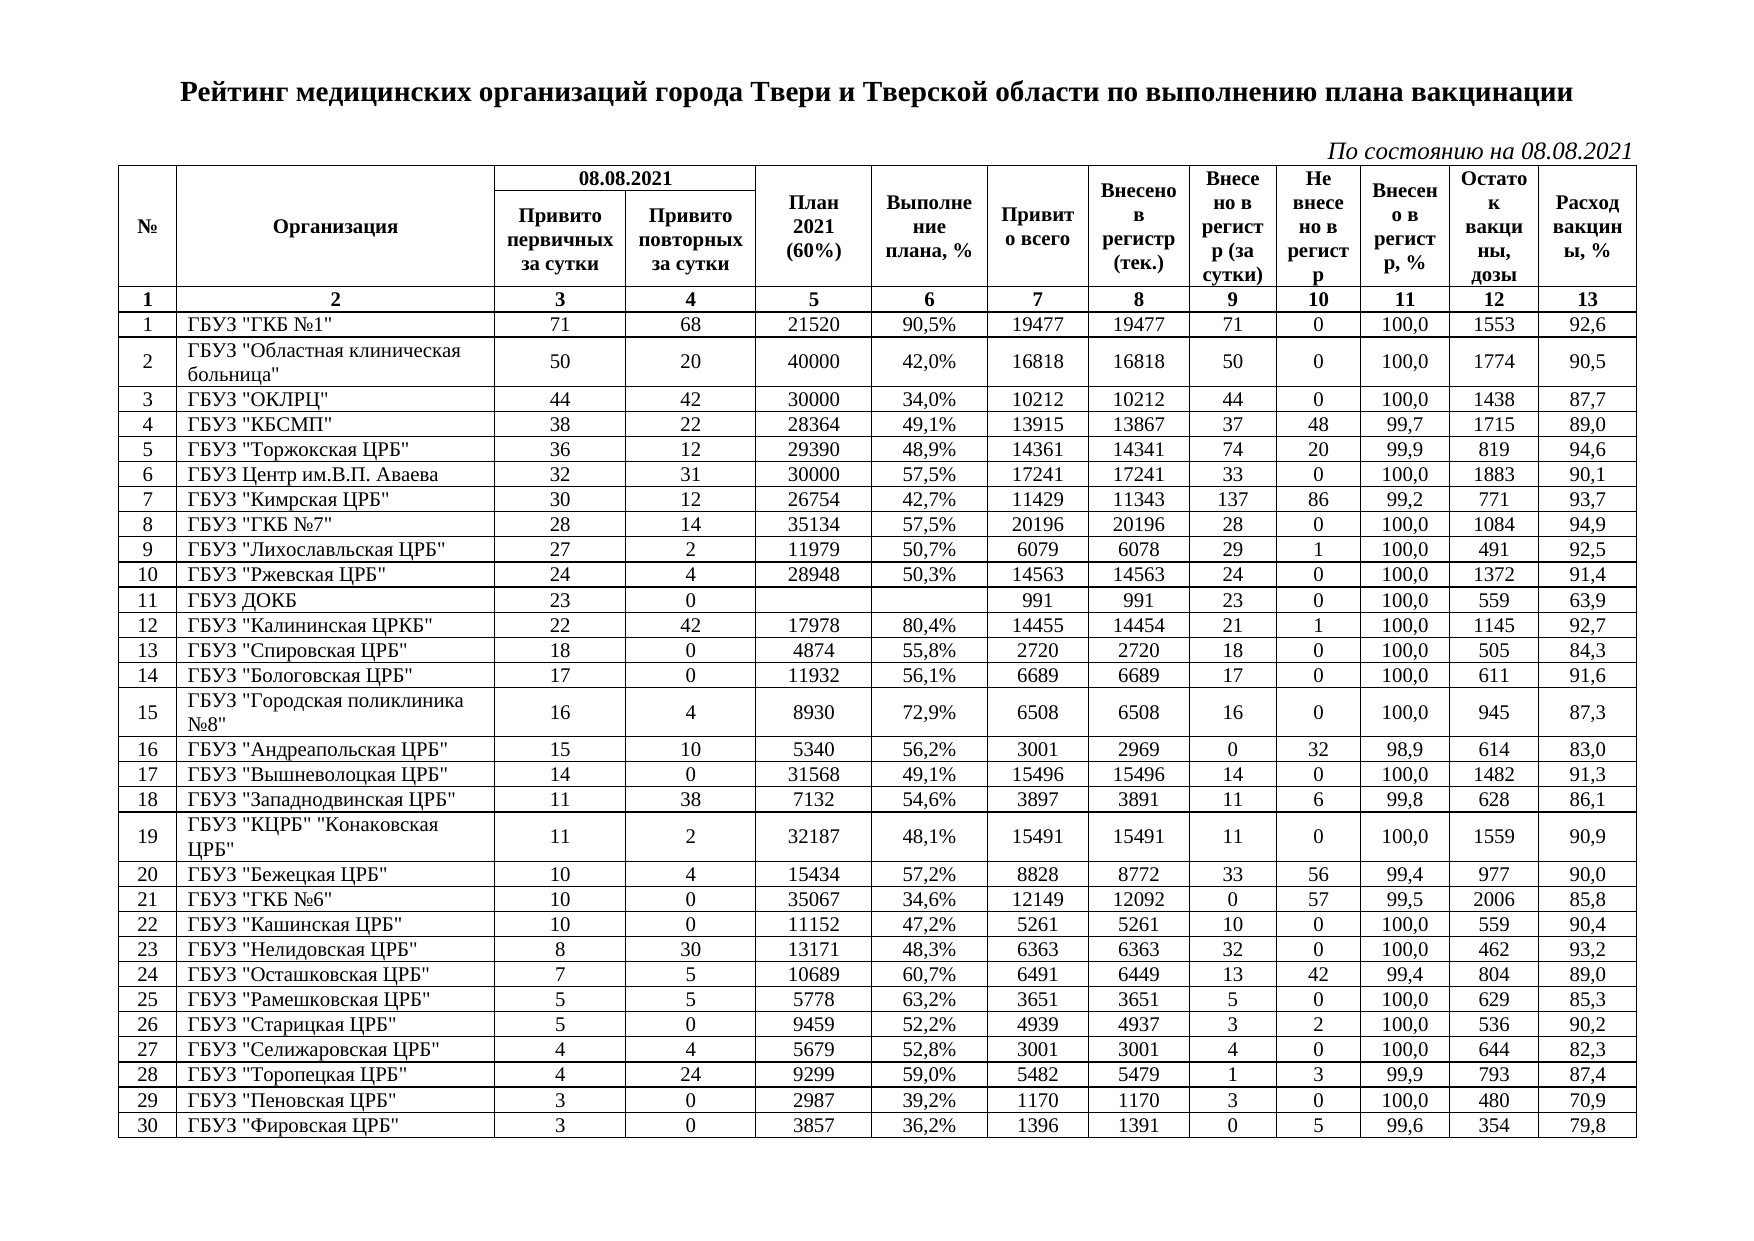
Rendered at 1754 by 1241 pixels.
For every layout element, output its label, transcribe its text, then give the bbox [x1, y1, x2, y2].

table_cell 100,0 [1361, 638, 1449, 662]
table_cell 15491 [1089, 813, 1189, 861]
table_cell 22 [626, 412, 755, 436]
table_cell 56,2% [872, 737, 987, 761]
table_cell 0 [1277, 638, 1360, 662]
table_cell Привито первичных за сутки [495, 191, 625, 286]
table_cell [756, 588, 871, 612]
table_cell 14563 [988, 563, 1088, 586]
table_cell ГБУЗ "Ржевская ЦРБ" [177, 563, 494, 586]
table_cell 100,0 [1361, 512, 1449, 536]
table_cell ГБУЗ "Фировская ЦРБ" [177, 1113, 494, 1137]
table_cell 90,4 [1539, 912, 1636, 936]
table_cell 20196 [1089, 512, 1189, 536]
table_cell 33 [1190, 462, 1276, 486]
table_cell 14 [495, 762, 625, 786]
table_cell 12 [626, 437, 755, 461]
table_cell 5 [756, 287, 871, 311]
table_cell 99,5 [1361, 887, 1449, 911]
table_cell 6363 [988, 937, 1088, 961]
table_cell 22 [495, 613, 625, 637]
table_cell 31568 [756, 762, 871, 786]
text Рейтинг медицинских организаций города Твери и Тверской области по выполнению плана вакцинации [118, 74, 1636, 107]
table_cell 100,0 [1361, 462, 1449, 486]
table_cell 59,0% [872, 1063, 987, 1086]
table_cell 26 [119, 1012, 176, 1036]
table_cell 1 [1277, 537, 1360, 561]
table_cell 50,7% [872, 537, 987, 561]
table_cell 4 [626, 287, 755, 311]
table_cell 89,0 [1539, 412, 1636, 436]
table_cell 2720 [1089, 638, 1189, 662]
table_cell 24 [1190, 563, 1276, 586]
table_cell 19 [119, 813, 176, 861]
table_cell [872, 588, 987, 612]
table_cell 5 [1190, 987, 1276, 1011]
table_cell 2987 [756, 1088, 871, 1112]
table_cell 17 [495, 663, 625, 687]
table_cell 92,5 [1539, 537, 1636, 561]
table_cell 37 [1190, 412, 1276, 436]
table_cell 11 [1190, 813, 1276, 861]
table_cell 48,9% [872, 437, 987, 461]
table_header Привито всего [988, 166, 1088, 286]
table_cell 5482 [988, 1063, 1088, 1086]
table_cell 5 [1277, 1113, 1360, 1137]
table_cell 89,0 [1539, 962, 1636, 986]
table_cell 33 [1190, 862, 1276, 886]
table_cell 991 [1089, 588, 1189, 612]
table_cell 7 [119, 487, 176, 511]
table_cell 5 [495, 987, 625, 1011]
table_cell 1 [1190, 1063, 1276, 1086]
table_cell 48,3% [872, 937, 987, 961]
table_cell 2 [177, 287, 494, 311]
table_cell 10 [495, 887, 625, 911]
table_cell 0 [626, 1088, 755, 1112]
table_cell 16818 [988, 338, 1088, 386]
table_cell 1372 [1450, 563, 1538, 586]
table_cell 5679 [756, 1037, 871, 1061]
table_cell 14455 [988, 613, 1088, 637]
table_cell 94,9 [1539, 512, 1636, 536]
table_cell 0 [1277, 563, 1360, 586]
table_cell 23 [1190, 588, 1276, 612]
table_cell 99,2 [1361, 487, 1449, 511]
table_cell 5 [626, 987, 755, 1011]
table_cell 38 [626, 787, 755, 811]
table_cell 55,8% [872, 638, 987, 662]
table_cell 47,2% [872, 912, 987, 936]
table_cell 5 [626, 962, 755, 986]
table_cell 12 [119, 613, 176, 637]
table_cell ГБУЗ "Кашинская ЦРБ" [177, 912, 494, 936]
table_cell 90,9 [1539, 813, 1636, 861]
table_cell 50 [495, 338, 625, 386]
table_cell 17241 [1089, 462, 1189, 486]
table_cell 44 [1190, 387, 1276, 411]
table_cell 2720 [988, 638, 1088, 662]
table_cell 98,9 [1361, 737, 1449, 761]
table_cell ГБУЗ ДОКБ [177, 588, 494, 612]
table_cell 12 [626, 487, 755, 511]
table_cell 1438 [1450, 387, 1538, 411]
table_cell 38 [495, 412, 625, 436]
table_cell 6689 [1089, 663, 1189, 687]
table_cell 90,1 [1539, 462, 1636, 486]
table_cell 3 [1190, 1088, 1276, 1112]
table_cell 90,0 [1539, 862, 1636, 886]
table_cell 1 [119, 287, 176, 311]
table_header Остаток вакцины, дозы [1450, 166, 1538, 286]
table_cell 1170 [988, 1088, 1088, 1112]
table_cell 0 [1277, 338, 1360, 386]
table_cell 3 [119, 387, 176, 411]
table_header Не внесено в регистр [1277, 166, 1360, 286]
table_cell ГБУЗ "ГКБ №7" [177, 512, 494, 536]
table_cell 28364 [756, 412, 871, 436]
table_cell 5 [495, 1012, 625, 1036]
table_cell 6449 [1089, 962, 1189, 986]
table_cell 100,0 [1361, 663, 1449, 687]
table_cell 3001 [1089, 1037, 1189, 1061]
table_cell 100,0 [1361, 937, 1449, 961]
table_cell 945 [1450, 688, 1538, 736]
table_cell 559 [1450, 588, 1538, 612]
table_cell 99,9 [1361, 1063, 1449, 1086]
table_cell 0 [1190, 887, 1276, 911]
table_cell ГБУЗ "Вышневолоцкая ЦРБ" [177, 762, 494, 786]
table_cell 0 [626, 1113, 755, 1137]
table_cell 13171 [756, 937, 871, 961]
table_cell 21520 [756, 313, 871, 336]
table_cell 24 [119, 962, 176, 986]
table_cell 100,0 [1361, 563, 1449, 586]
table_cell 10 [119, 563, 176, 586]
table_header Выполнение плана, % [872, 166, 987, 286]
table_cell 24 [495, 563, 625, 586]
table_cell 21 [119, 887, 176, 911]
table_cell 32187 [756, 813, 871, 861]
table_cell 83,0 [1539, 737, 1636, 761]
table_cell 63,2% [872, 987, 987, 1011]
table_cell 18 [495, 638, 625, 662]
table_header Организация [177, 166, 494, 286]
table_cell 6508 [988, 688, 1088, 736]
table_cell 9 [1190, 287, 1276, 311]
table_cell 29 [1190, 537, 1276, 561]
table_cell 100,0 [1361, 987, 1449, 1011]
table_cell 24 [626, 1063, 755, 1086]
table_cell 28 [119, 1063, 176, 1086]
table_cell ГБУЗ "Кимрская ЦРБ" [177, 487, 494, 511]
table_cell 1482 [1450, 762, 1538, 786]
table_header Внесено в регистр (за сутки) [1190, 166, 1276, 286]
table_cell 90,5% [872, 313, 987, 336]
table_cell 30000 [756, 462, 871, 486]
table_cell 100,0 [1361, 1037, 1449, 1061]
table_cell 22 [119, 912, 176, 936]
table_cell 11979 [756, 537, 871, 561]
table_cell 1170 [1089, 1088, 1189, 1112]
table_cell 42 [1277, 962, 1360, 986]
table_cell 6689 [988, 663, 1088, 687]
table_cell 50 [1190, 338, 1276, 386]
table_cell 491 [1450, 537, 1538, 561]
table_cell 4874 [756, 638, 871, 662]
table_cell 92,6 [1539, 313, 1636, 336]
table_cell 2006 [1450, 887, 1538, 911]
table_cell 4937 [1089, 1012, 1189, 1036]
table_cell 63,9 [1539, 588, 1636, 612]
table_cell 72,9% [872, 688, 987, 736]
table_cell 14 [119, 663, 176, 687]
table_cell 771 [1450, 487, 1538, 511]
table_cell 99,4 [1361, 962, 1449, 986]
table_cell 2 [626, 813, 755, 861]
table_cell 74 [1190, 437, 1276, 461]
table_cell 90,2 [1539, 1012, 1636, 1036]
table_cell 5479 [1089, 1063, 1189, 1086]
table_cell 0 [1277, 663, 1360, 687]
table_cell 14563 [1089, 563, 1189, 586]
table_cell 536 [1450, 1012, 1538, 1036]
table_cell 90,5 [1539, 338, 1636, 386]
table_cell 19477 [1089, 313, 1189, 336]
table_cell 804 [1450, 962, 1538, 986]
table_cell 36 [495, 437, 625, 461]
table_cell 42,0% [872, 338, 987, 386]
table_cell ГБУЗ Центр им.В.П. Аваева [177, 462, 494, 486]
table_cell ГБУЗ "ГКБ №1" [177, 313, 494, 336]
table_header Внесено в регистр, % [1361, 166, 1449, 286]
table_cell 14341 [1089, 437, 1189, 461]
table_cell 35134 [756, 512, 871, 536]
table_cell 86 [1277, 487, 1360, 511]
table_cell 10 [1277, 287, 1360, 311]
table_cell 16 [119, 737, 176, 761]
table_cell 1391 [1089, 1113, 1189, 1137]
table_cell 611 [1450, 663, 1538, 687]
table_cell 15491 [988, 813, 1088, 861]
table_cell 5778 [756, 987, 871, 1011]
table_cell 5340 [756, 737, 871, 761]
table_cell 100,0 [1361, 688, 1449, 736]
table_cell 354 [1450, 1113, 1538, 1137]
table_cell 4 [495, 1063, 625, 1086]
table_cell 13 [1539, 287, 1636, 311]
table_cell 7 [495, 962, 625, 986]
table_cell 100,0 [1361, 813, 1449, 861]
table_cell 92,7 [1539, 613, 1636, 637]
table_cell 44 [495, 387, 625, 411]
table_cell 19477 [988, 313, 1088, 336]
table_cell 29 [119, 1088, 176, 1112]
table_cell 15496 [988, 762, 1088, 786]
table_cell 8930 [756, 688, 871, 736]
table_cell 20196 [988, 512, 1088, 536]
table_cell 17241 [988, 462, 1088, 486]
table_cell 42 [626, 613, 755, 637]
table_cell 32 [1277, 737, 1360, 761]
table_cell ГБУЗ "Нелидовская ЦРБ" [177, 937, 494, 961]
table_cell 0 [1277, 987, 1360, 1011]
table_cell 35067 [756, 887, 871, 911]
table_cell 26754 [756, 487, 871, 511]
table_cell 0 [1277, 1037, 1360, 1061]
table_cell 3 [495, 1113, 625, 1137]
table_cell 87,4 [1539, 1063, 1636, 1086]
table_cell 30000 [756, 387, 871, 411]
table_cell ГБУЗ "Спировская ЦРБ" [177, 638, 494, 662]
table_cell 48,1% [872, 813, 987, 861]
table_cell 15 [495, 737, 625, 761]
table_cell 23 [119, 937, 176, 961]
table_cell 85,3 [1539, 987, 1636, 1011]
table_cell 1883 [1450, 462, 1538, 486]
table_cell 7 [988, 287, 1088, 311]
table_cell 8 [119, 512, 176, 536]
table_cell 99,4 [1361, 862, 1449, 886]
table_cell 2 [119, 338, 176, 386]
table_cell 23 [495, 588, 625, 612]
table_cell 14 [626, 512, 755, 536]
table_cell 10 [1190, 912, 1276, 936]
table_cell 91,4 [1539, 563, 1636, 586]
table_cell 13867 [1089, 412, 1189, 436]
table_cell 0 [1277, 462, 1360, 486]
table_cell 8772 [1089, 862, 1189, 886]
table_cell 1 [1277, 613, 1360, 637]
table_cell 70,9 [1539, 1088, 1636, 1112]
table_cell 48 [1277, 412, 1360, 436]
table_cell 1774 [1450, 338, 1538, 386]
table_cell 100,0 [1361, 1012, 1449, 1036]
table_cell 28948 [756, 563, 871, 586]
table_cell 21 [1190, 613, 1276, 637]
table_cell ГБУЗ "Андреапольская ЦРБ" [177, 737, 494, 761]
table_cell 15 [119, 688, 176, 736]
table_cell ГБУЗ "Селижаровская ЦРБ" [177, 1037, 494, 1061]
table_cell 4 [1190, 1037, 1276, 1061]
table_cell 9459 [756, 1012, 871, 1036]
table_cell 11152 [756, 912, 871, 936]
table_cell 0 [626, 887, 755, 911]
table_cell 12092 [1089, 887, 1189, 911]
table_cell 3 [1277, 1063, 1360, 1086]
table_cell 100,0 [1361, 762, 1449, 786]
table_cell 36,2% [872, 1113, 987, 1137]
table_cell 50,3% [872, 563, 987, 586]
table_cell ГБУЗ "ОКЛРЦ" [177, 387, 494, 411]
table_cell 49,1% [872, 412, 987, 436]
table_cell 56,1% [872, 663, 987, 687]
table_cell 32 [495, 462, 625, 486]
table_cell 1553 [1450, 313, 1538, 336]
table_cell 85,8 [1539, 887, 1636, 911]
table_cell ГБУЗ "КЦРБ" "Конаковская ЦРБ" [177, 813, 494, 861]
table_cell 2969 [1089, 737, 1189, 761]
table_cell 57 [1277, 887, 1360, 911]
table_cell 559 [1450, 912, 1538, 936]
table_cell 15434 [756, 862, 871, 886]
table_header Расход вакцины, % [1539, 166, 1636, 286]
table_cell 11 [495, 787, 625, 811]
table_cell 1396 [988, 1113, 1088, 1137]
table_cell 71 [1190, 313, 1276, 336]
table_cell 3 [495, 1088, 625, 1112]
table_cell ГБУЗ "ГКБ №6" [177, 887, 494, 911]
table_cell 49,1% [872, 762, 987, 786]
table_cell ГБУЗ "Областная клиническая больница" [177, 338, 494, 386]
table_cell 4 [626, 688, 755, 736]
table_cell 0 [626, 912, 755, 936]
table_cell 13915 [988, 412, 1088, 436]
table_cell 100,0 [1361, 537, 1449, 561]
table_cell 99,9 [1361, 437, 1449, 461]
table_cell ГБУЗ "Осташковская ЦРБ" [177, 962, 494, 986]
table_cell ГБУЗ "Старицкая ЦРБ" [177, 1012, 494, 1036]
table_cell 0 [1277, 387, 1360, 411]
table_cell 11 [1361, 287, 1449, 311]
table_cell 93,7 [1539, 487, 1636, 511]
table_cell 57,5% [872, 462, 987, 486]
table_cell 6079 [988, 537, 1088, 561]
table_cell 18 [119, 787, 176, 811]
table_header 08.08.2021 [495, 166, 755, 190]
table_cell 793 [1450, 1063, 1538, 1086]
table_cell 18 [1190, 638, 1276, 662]
table_cell 30 [495, 487, 625, 511]
table_cell ГБУЗ "Городская поликлиника №8" [177, 688, 494, 736]
table_cell 17 [119, 762, 176, 786]
table_cell 0 [626, 1012, 755, 1036]
table_cell ГБУЗ "Калининская ЦРКБ" [177, 613, 494, 637]
table_cell 31 [626, 462, 755, 486]
table_cell 4 [626, 1037, 755, 1061]
table_cell 10 [495, 862, 625, 886]
table_cell 86,1 [1539, 787, 1636, 811]
table_cell 3651 [1089, 987, 1189, 1011]
table_cell 87,7 [1539, 387, 1636, 411]
table_cell 0 [1190, 1113, 1276, 1137]
table_cell 9299 [756, 1063, 871, 1086]
table_cell 71 [495, 313, 625, 336]
table_cell ГБУЗ "Пеновская ЦРБ" [177, 1088, 494, 1112]
table_header План 2021 (60%) [756, 166, 871, 286]
table_cell 10 [626, 737, 755, 761]
table_cell 3857 [756, 1113, 871, 1137]
table_cell 3 [1190, 1012, 1276, 1036]
table_cell 6491 [988, 962, 1088, 986]
table_cell 34,6% [872, 887, 987, 911]
table_cell 5 [119, 437, 176, 461]
table_cell 28 [1190, 512, 1276, 536]
table_cell 39,2% [872, 1088, 987, 1112]
table_cell 100,0 [1361, 338, 1449, 386]
table_cell 32 [1190, 937, 1276, 961]
table_cell 57,2% [872, 862, 987, 886]
table_cell 819 [1450, 437, 1538, 461]
table_cell Привито повторных за сутки [626, 191, 755, 286]
table_cell 3891 [1089, 787, 1189, 811]
table_cell 0 [626, 588, 755, 612]
table_cell 1084 [1450, 512, 1538, 536]
table_cell 60,7% [872, 962, 987, 986]
table_cell 56 [1277, 862, 1360, 886]
table_cell 1 [119, 313, 176, 336]
table_cell 91,6 [1539, 663, 1636, 687]
table_header № [119, 166, 176, 286]
table_cell 57,5% [872, 512, 987, 536]
table_cell 4 [495, 1037, 625, 1061]
table_cell 27 [119, 1037, 176, 1061]
table_cell ГБУЗ "Бежецкая ЦРБ" [177, 862, 494, 886]
table_cell 79,8 [1539, 1113, 1636, 1137]
table_cell ГБУЗ "Западнодвинская ЦРБ" [177, 787, 494, 811]
table_cell 644 [1450, 1037, 1538, 1061]
table_cell 54,6% [872, 787, 987, 811]
table_cell 10 [495, 912, 625, 936]
table_cell 94,6 [1539, 437, 1636, 461]
table_cell 30 [626, 937, 755, 961]
table_cell 40000 [756, 338, 871, 386]
table_cell 15496 [1089, 762, 1189, 786]
table_cell 100,0 [1361, 912, 1449, 936]
table_cell 99,7 [1361, 412, 1449, 436]
table_cell 0 [1277, 512, 1360, 536]
table_cell 0 [1277, 588, 1360, 612]
table_cell 100,0 [1361, 613, 1449, 637]
table_cell 629 [1450, 987, 1538, 1011]
table_cell 1559 [1450, 813, 1538, 861]
table_cell 80,4% [872, 613, 987, 637]
table_cell 1145 [1450, 613, 1538, 637]
table_cell 6 [1277, 787, 1360, 811]
table_cell ГБУЗ "Бологовская ЦРБ" [177, 663, 494, 687]
table_cell 99,8 [1361, 787, 1449, 811]
table_cell 17978 [756, 613, 871, 637]
table_cell 0 [1277, 937, 1360, 961]
table_cell 29390 [756, 437, 871, 461]
table_cell 3001 [988, 1037, 1088, 1061]
table_cell 13 [119, 638, 176, 662]
table_cell 2 [1277, 1012, 1360, 1036]
table_cell 3897 [988, 787, 1088, 811]
table_cell 52,2% [872, 1012, 987, 1036]
table_cell 614 [1450, 737, 1538, 761]
table_cell 0 [626, 762, 755, 786]
table_cell 93,2 [1539, 937, 1636, 961]
table_cell 91,3 [1539, 762, 1636, 786]
text По состоянию на 08.08.2021 [118, 136, 1636, 165]
table_cell 137 [1190, 487, 1276, 511]
table_cell ГБУЗ "Лихославльская ЦРБ" [177, 537, 494, 561]
table_cell 30 [119, 1113, 176, 1137]
table_cell 87,3 [1539, 688, 1636, 736]
table_cell 1715 [1450, 412, 1538, 436]
table_cell 100,0 [1361, 387, 1449, 411]
table_cell 0 [1277, 1088, 1360, 1112]
table_cell ГБУЗ "Торопецкая ЦРБ" [177, 1063, 494, 1086]
table_cell 14 [1190, 762, 1276, 786]
table_cell 99,6 [1361, 1113, 1449, 1137]
table_cell 462 [1450, 937, 1538, 961]
table_cell 42 [626, 387, 755, 411]
table_cell 100,0 [1361, 313, 1449, 336]
table_cell 0 [626, 638, 755, 662]
table_cell 3001 [988, 737, 1088, 761]
table_cell 10212 [1089, 387, 1189, 411]
table_cell 9 [119, 537, 176, 561]
table_cell 11343 [1089, 487, 1189, 511]
table_cell 42,7% [872, 487, 987, 511]
table_cell 17 [1190, 663, 1276, 687]
table_cell 84,3 [1539, 638, 1636, 662]
table_cell 82,3 [1539, 1037, 1636, 1061]
table_cell 4 [626, 563, 755, 586]
table_cell 8 [1089, 287, 1189, 311]
table_cell 7132 [756, 787, 871, 811]
table_cell 10689 [756, 962, 871, 986]
table_cell 100,0 [1361, 588, 1449, 612]
table_header Внесено в регистр (тек.) [1089, 166, 1189, 286]
table_cell 6 [119, 462, 176, 486]
table_cell 12149 [988, 887, 1088, 911]
table_cell 11 [119, 588, 176, 612]
table_cell 14361 [988, 437, 1088, 461]
table_cell 4 [626, 862, 755, 886]
table_cell 13 [1190, 962, 1276, 986]
table_cell 27 [495, 537, 625, 561]
table_cell 0 [1190, 737, 1276, 761]
table_cell 16 [495, 688, 625, 736]
table_cell 0 [1277, 912, 1360, 936]
table_cell 480 [1450, 1088, 1538, 1112]
table_cell 11932 [756, 663, 871, 687]
table_cell ГБУЗ "КБСМП" [177, 412, 494, 436]
table_cell 10212 [988, 387, 1088, 411]
table_cell 977 [1450, 862, 1538, 886]
table_cell 3651 [988, 987, 1088, 1011]
table_cell 5261 [1089, 912, 1189, 936]
table_cell 0 [1277, 813, 1360, 861]
table_cell 20 [626, 338, 755, 386]
table_cell 11 [1190, 787, 1276, 811]
table_cell 4 [119, 412, 176, 436]
table_cell 34,0% [872, 387, 987, 411]
table_cell 8 [495, 937, 625, 961]
table_cell 12 [1450, 287, 1538, 311]
table_cell 6 [872, 287, 987, 311]
table_cell 8828 [988, 862, 1088, 886]
table_cell 16 [1190, 688, 1276, 736]
table_cell 5261 [988, 912, 1088, 936]
table_cell 16818 [1089, 338, 1189, 386]
table_cell 100,0 [1361, 1088, 1449, 1112]
table_cell 6363 [1089, 937, 1189, 961]
table_cell 11 [495, 813, 625, 861]
table_cell 2 [626, 537, 755, 561]
table_cell 25 [119, 987, 176, 1011]
table_cell 20 [1277, 437, 1360, 461]
table_cell 11429 [988, 487, 1088, 511]
table_cell ГБУЗ "Рамешковская ЦРБ" [177, 987, 494, 1011]
table_cell 4939 [988, 1012, 1088, 1036]
table_cell 20 [119, 862, 176, 886]
table_cell 0 [1277, 688, 1360, 736]
table_cell 991 [988, 588, 1088, 612]
table_cell 3 [495, 287, 625, 311]
table_cell 628 [1450, 787, 1538, 811]
table_cell 6078 [1089, 537, 1189, 561]
table_cell 6508 [1089, 688, 1189, 736]
table_cell 52,8% [872, 1037, 987, 1061]
table_cell 14454 [1089, 613, 1189, 637]
table_cell 0 [1277, 313, 1360, 336]
table_cell 0 [1277, 762, 1360, 786]
table_cell 505 [1450, 638, 1538, 662]
table_cell 0 [626, 663, 755, 687]
table_cell 28 [495, 512, 625, 536]
table_cell 68 [626, 313, 755, 336]
table_cell ГБУЗ "Торжокская ЦРБ" [177, 437, 494, 461]
